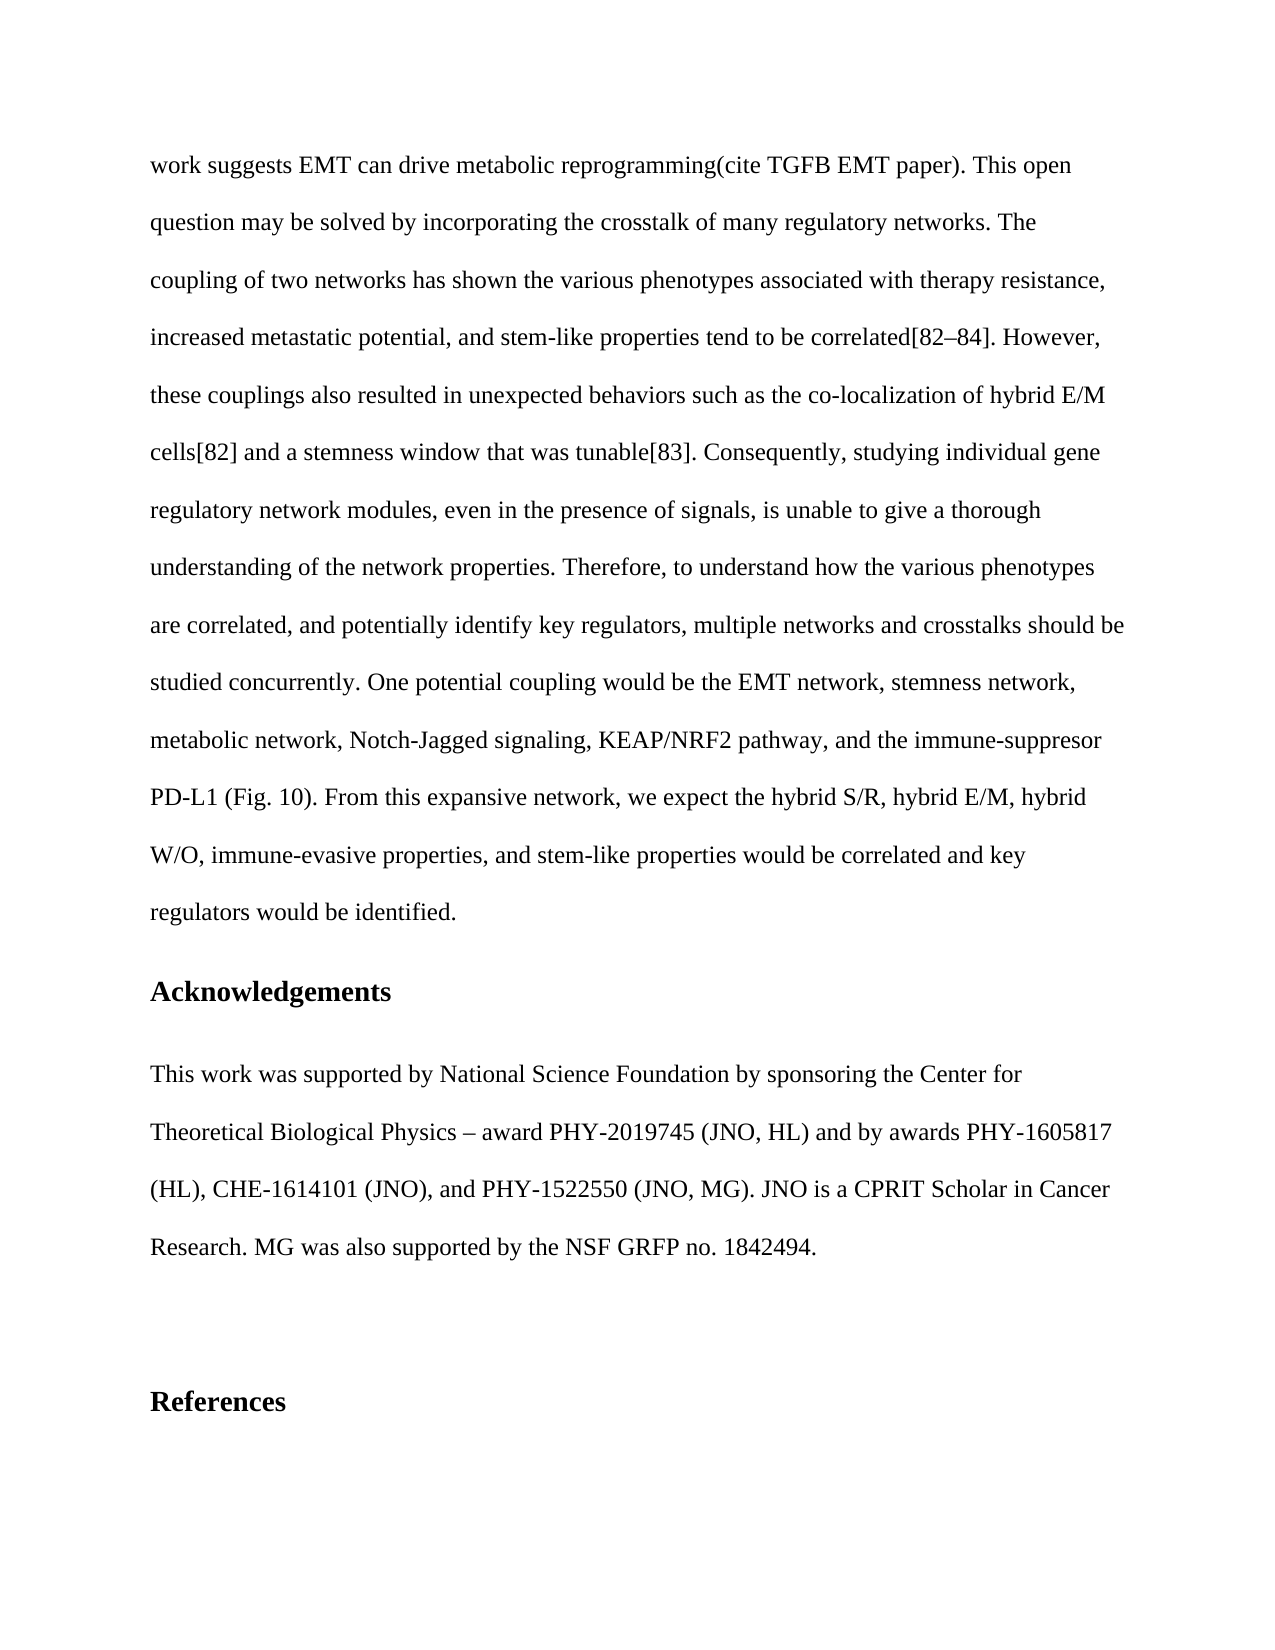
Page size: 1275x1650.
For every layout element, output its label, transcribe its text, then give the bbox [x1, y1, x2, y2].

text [150, 150, 1125, 926]
text Acknowledgements [150, 974, 1125, 1007]
text This work was supported by National Science Foundation by sponsoring the Center for Theoretical Biological Physics – award PHY-2019745 (JNO, HL) and by awards PHY-1605817 (HL), CHE-1614101 (JNO), and PHY-1522550 (JNO, MG). JNO is a CPRIT Scholar in Cancer Research. MG was also supported by the NSF GRFP no. 1842494. [150, 1059, 1125, 1261]
text References [150, 1384, 1125, 1418]
